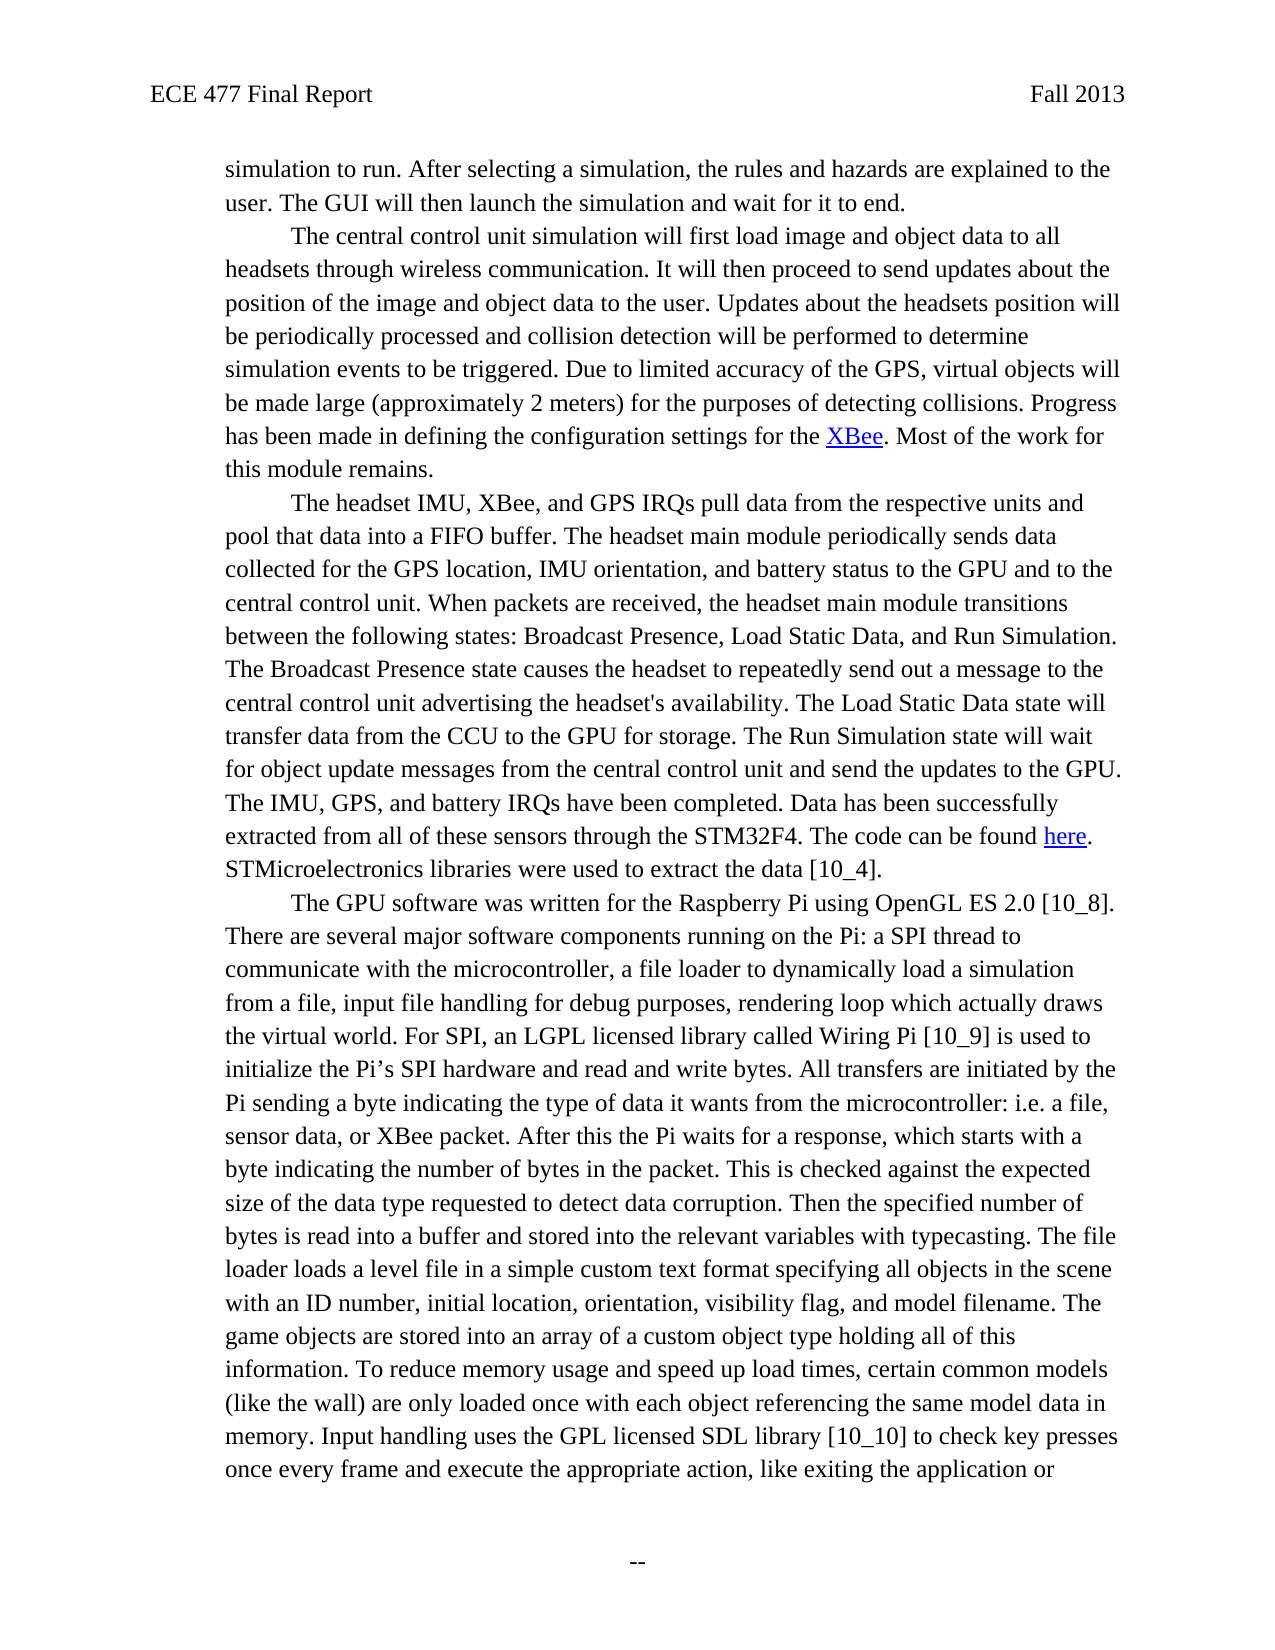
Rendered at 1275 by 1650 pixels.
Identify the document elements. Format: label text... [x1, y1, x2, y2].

title The central control unit simulation will first load image and object data to all headsets through wireless communication. It will then proceed to send updates about the position of the image and object data to the user. Updates about the headsets position will be periodically processed and collision detection will be performed to determine simulation events to be triggered. Due to limited accuracy of the GPS, virtual objects will be made large (approximately 2 meters) for the purposes of detecting collisions. Progress has been made in defining the configuration settings for the XBee. Most of the work for this module remains. [225, 217, 1125, 483]
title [225, 883, 1125, 1483]
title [225, 150, 1125, 217]
title The headset IMU, XBee, and GPS IRQs pull data from the respective units and pool that data into a FIFO buffer. The headset main module periodically sends data collected for the GPS location, IMU orientation, and battery status to the GPU and to the central control unit. When packets are received, the headset main module transitions between the following states: Broadcast Presence, Load Static Data, and Run Simulation. The Broadcast Presence state causes the headset to repeatedly send out a message to the central control unit advertising the headset's availability. The Load Static Data state will transfer data from the CCU to the GPU for storage. The Run Simulation state will wait for object update messages from the central control unit and send the updates to the GPU. The IMU, GPS, and battery IRQs have been completed. Data has been successfully extracted from all of these sensors through the STM32F4. The code can be found here. STMicroelectronics libraries were used to extract the data [10_4]. [225, 483, 1125, 883]
